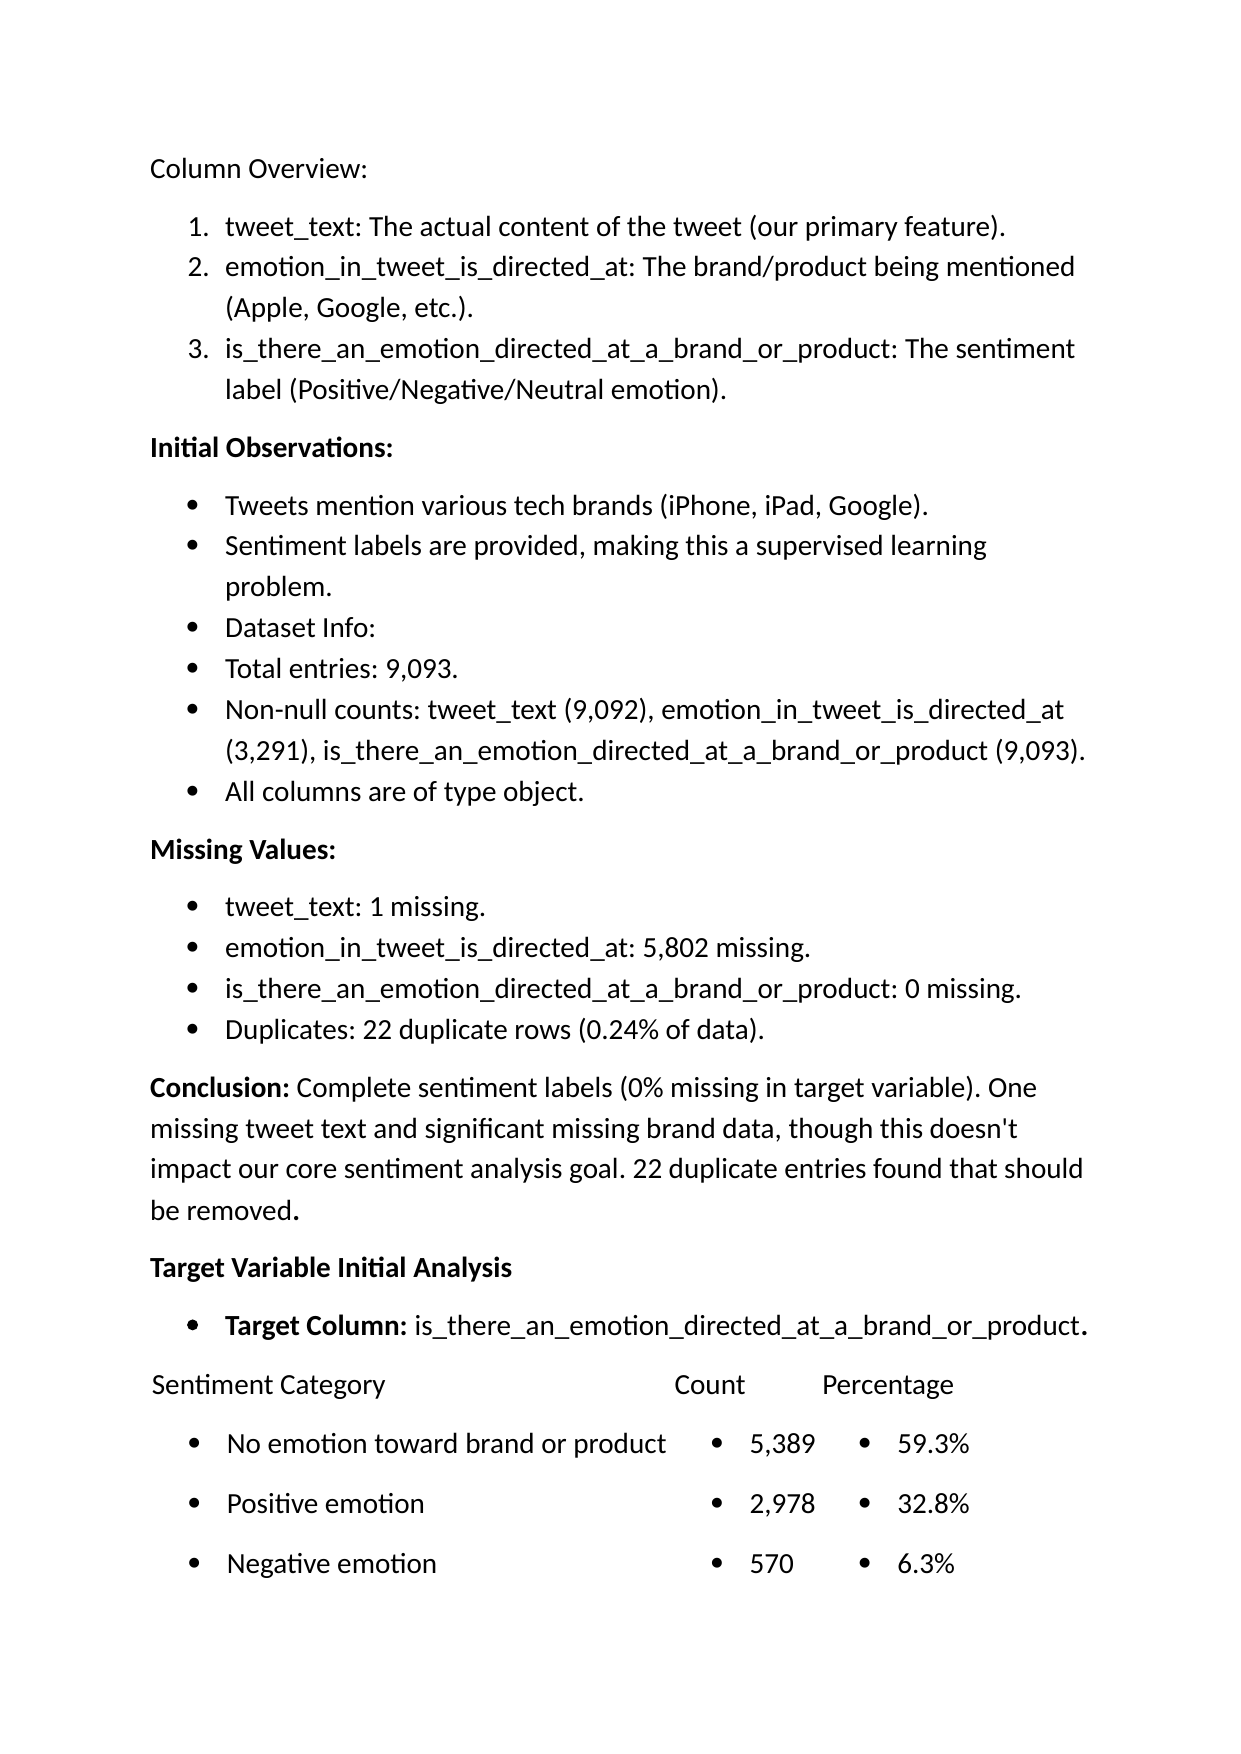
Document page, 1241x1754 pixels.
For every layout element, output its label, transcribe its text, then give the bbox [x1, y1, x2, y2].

table_header Percentage [820, 1364, 976, 1424]
list tweet_text: The actual content of the tweet (our primary feature). [187, 208, 1090, 243]
table_header Count [673, 1364, 820, 1424]
list Duplicates: 22 duplicate rows (0.24% of data). [187, 1011, 1090, 1047]
text Conclusion: Complete sentiment labels (0% missing in target variable). One missing tweet text and significant missing brand data, though this doesn't impact our core sentiment analysis goal. 22 duplicate entries found that should be removed. [150, 1069, 1090, 1227]
table_cell 2,978 [673, 1484, 820, 1543]
table_cell No emotion toward brand or product [150, 1424, 673, 1484]
table_cell 5,389 [673, 1424, 820, 1484]
table_cell Negative emotion [150, 1544, 673, 1603]
list All columns are of type object. [187, 773, 1090, 809]
text Initial Observations: [150, 429, 1090, 464]
table_cell 6.3% [820, 1544, 976, 1603]
table_cell Positive emotion [150, 1484, 673, 1543]
list is_there_an_emotion_directed_at_a_brand_or_product: 0 missing. [187, 970, 1090, 1006]
table_cell 59.3% [820, 1424, 976, 1484]
list emotion_in_tweet_is_directed_at: 5,802 missing. [187, 929, 1090, 965]
text Missing Values: [150, 831, 1090, 866]
table_header Sentiment Category [150, 1364, 673, 1424]
table_cell 32.8% [820, 1484, 976, 1543]
list Total entries: 9,093. [187, 650, 1090, 686]
text Target Variable Initial Analysis [150, 1249, 1090, 1285]
list Dataset Info: [187, 609, 1090, 645]
text Column Overview: [150, 150, 1090, 186]
list Sentiment labels are provided, making this a supervised learning problem. [187, 527, 1090, 604]
list tweet_text: 1 missing. [187, 888, 1090, 924]
list Tweets mention various tech brands (iPhone, iPad, Google). [187, 487, 1090, 522]
list is_there_an_emotion_directed_at_a_brand_or_product: The sentiment label (Positive/Negative/Neutral emotion). [187, 330, 1090, 407]
list emotion_in_tweet_is_directed_at: The brand/product being mentioned (Apple, Google, etc.). [187, 248, 1090, 325]
list Non-null counts: tweet_text (9,092), emotion_in_tweet_is_directed_at (3,291), is_there_an_emotion_directed_at_a_brand_or_product (9,093). [187, 691, 1090, 768]
list Target Column: is_there_an_emotion_directed_at_a_brand_or_product. [187, 1307, 1090, 1342]
table_cell 570 [673, 1544, 820, 1603]
